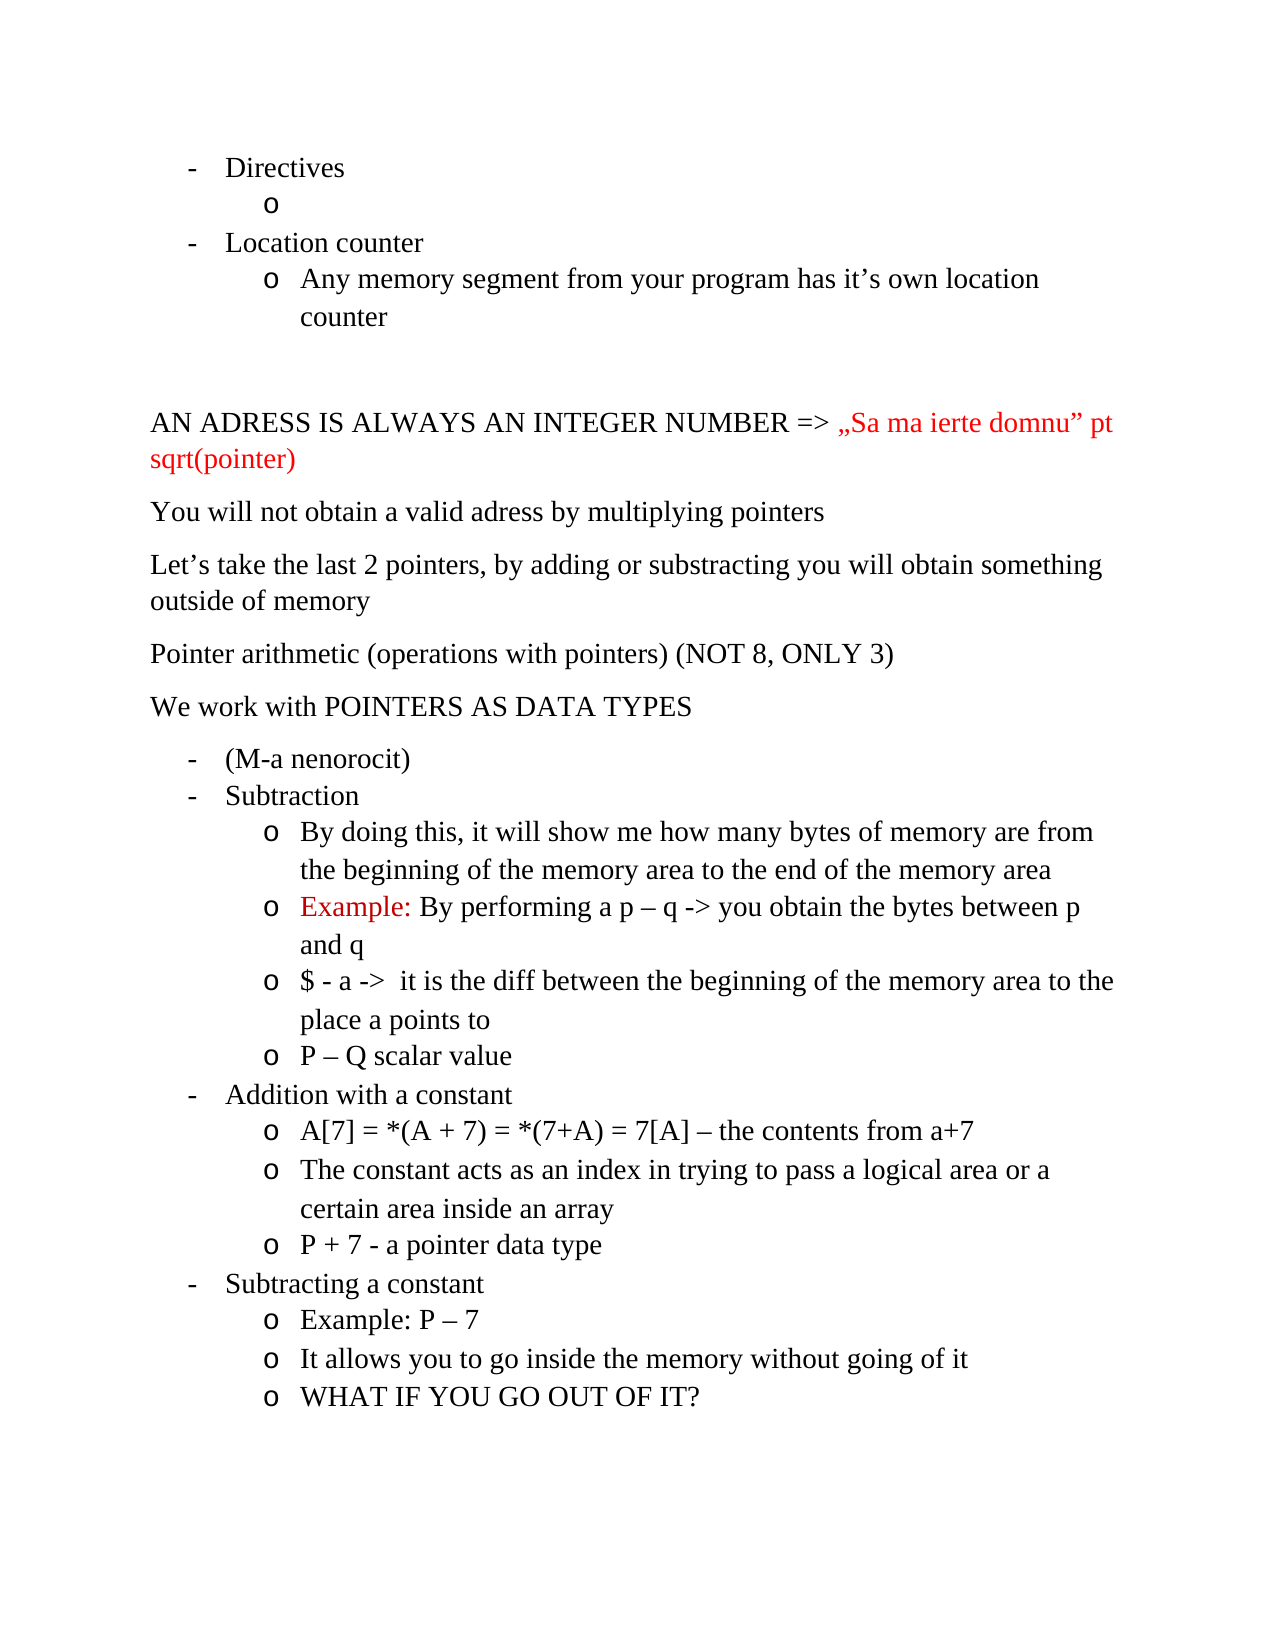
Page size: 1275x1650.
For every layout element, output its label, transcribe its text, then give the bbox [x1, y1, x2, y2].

list Addition with a constant [187, 1077, 1125, 1111]
list WHAT IF YOU GO OUT OF IT? [262, 1379, 1125, 1416]
list Example: By performing a p – q -> you obtain the bytes between p and q [262, 889, 1125, 961]
list P – Q scalar value [262, 1038, 1125, 1074]
list The constant acts as an index in trying to pass a logical area or a certain area inside an array [262, 1152, 1125, 1224]
list Subtraction [187, 778, 1125, 811]
list $ - a -> it is the diff between the beginning of the memory area to the place a points to [262, 963, 1125, 1036]
list By doing this, it will show me how many bytes of memory are from the beginning of the memory area to the end of the memory area [262, 814, 1125, 886]
text AN ADRESS IS ALWAYS AN INTEGER NUMBER => „Sa ma ierte domnu” pt sqrt(pointer) [150, 405, 1125, 475]
list Subtracting a constant [187, 1266, 1125, 1299]
list Location counter [187, 225, 1125, 258]
list Example: P – 7 [262, 1302, 1125, 1338]
list It allows you to go inside the memory without going of it [262, 1341, 1125, 1377]
list A[7] = *(A + 7) = *(7+A) = 7[A] – the contents from a+7 [262, 1113, 1125, 1149]
text We work with POINTERS AS DATA TYPES [150, 689, 1125, 722]
list Directives [187, 150, 1125, 183]
text Let’s take the last 2 pointers, by adding or substracting you will obtain something outside of memory [150, 547, 1125, 617]
text Pointer arithmetic (operations with pointers) (NOT 8, ONLY 3) [150, 636, 1125, 669]
list P + 7 - a pointer data type [262, 1227, 1125, 1263]
list (M-a nenorocit) [187, 742, 1125, 775]
list Any memory segment from your program has it’s own location counter [262, 261, 1125, 333]
text You will not obtain a valid adress by multiplying pointers [150, 494, 1125, 528]
